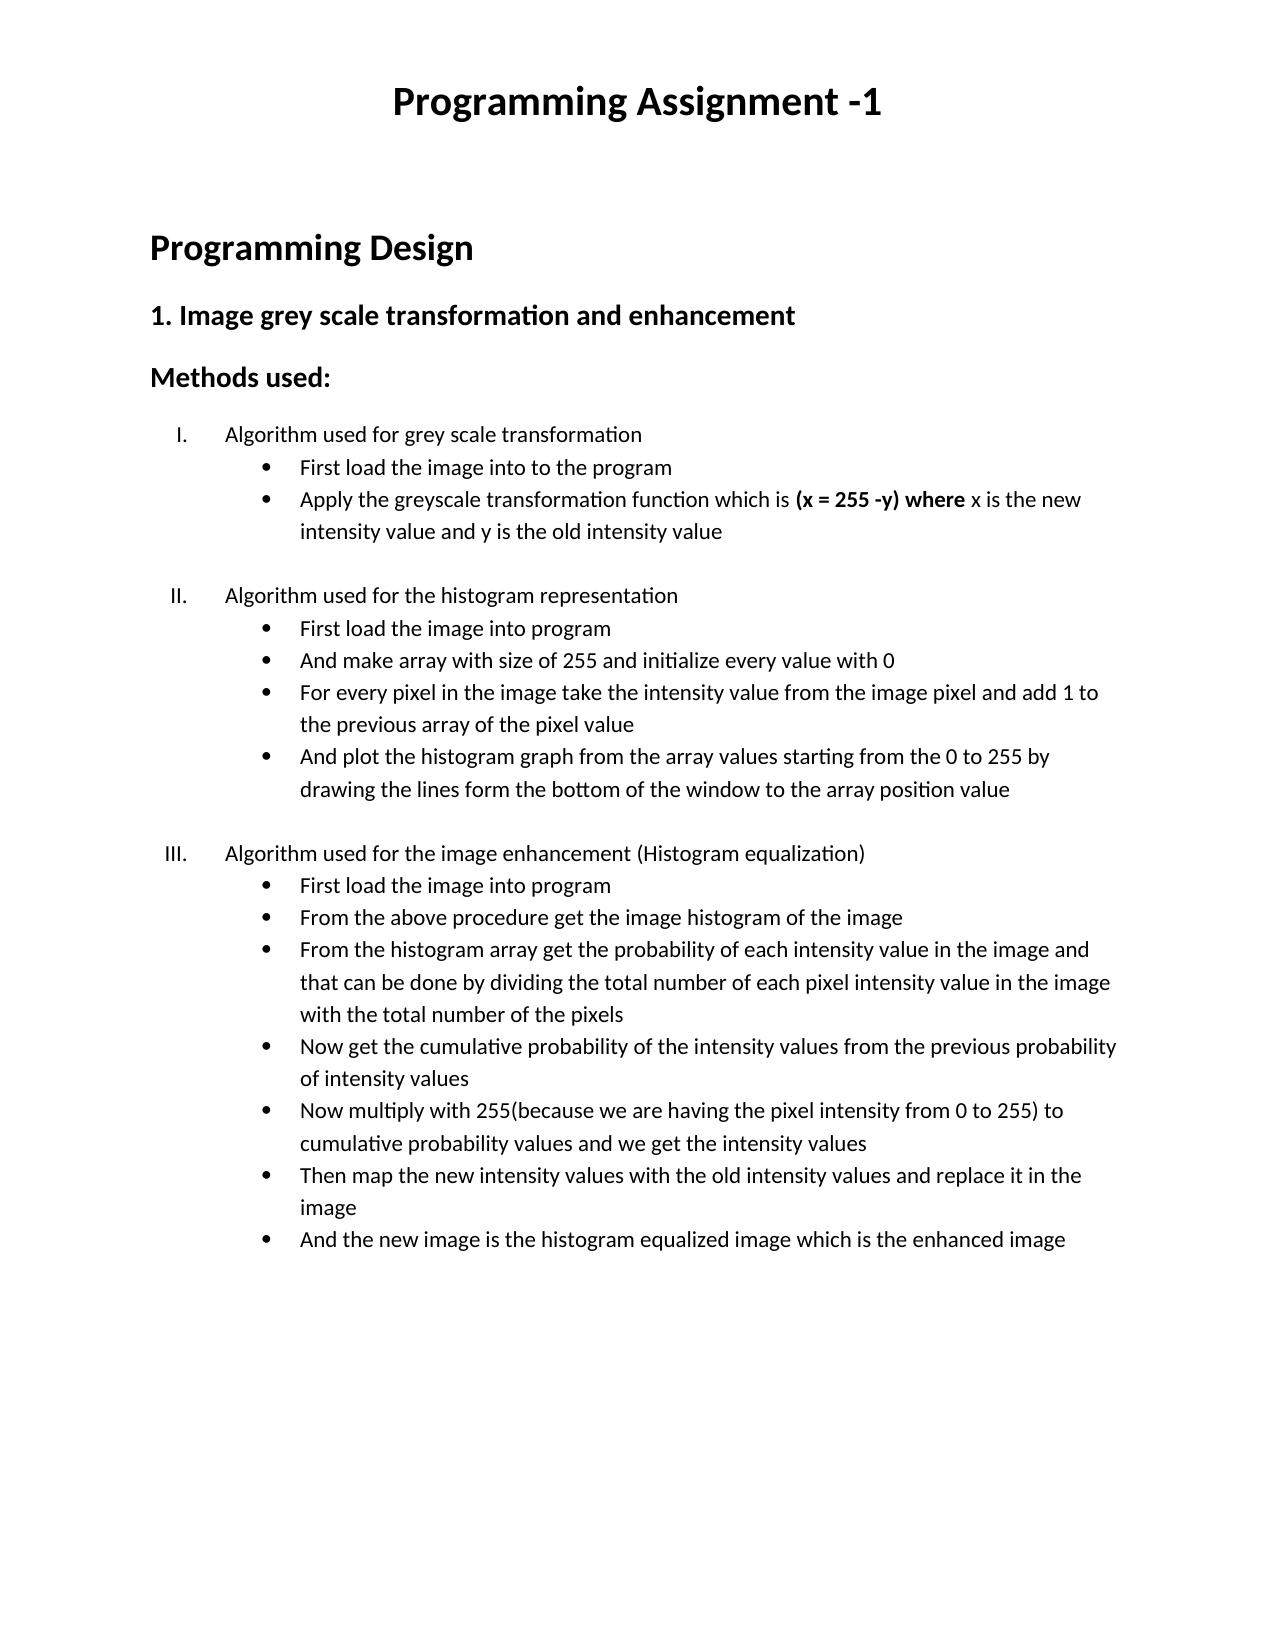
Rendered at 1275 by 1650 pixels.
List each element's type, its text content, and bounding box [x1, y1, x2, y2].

list And make array with size of 255 and initialize every value with 0 [262, 646, 1125, 674]
list From the above procedure get the image histogram of the image [262, 903, 1125, 931]
list Algorithm used for the image enhancement (Histogram equalization) [187, 839, 1125, 867]
list And plot the histogram graph from the array values starting from the 0 to 255 by drawing the lines form the bottom of the window to the array position value [262, 742, 1125, 803]
list And the new image is the histogram equalized image which is the enhanced image [262, 1225, 1125, 1253]
text 1. Image grey scale transformation and enhancement [150, 297, 1125, 333]
list Now get the cumulative probability of the intensity values from the previous probability of intensity values [262, 1032, 1125, 1092]
text Methods used: [150, 359, 1125, 394]
list Algorithm used for grey scale transformation [187, 421, 1125, 449]
list First load the image into program [262, 871, 1125, 899]
text Programming Design [150, 223, 1125, 269]
list Apply the greyscale transformation function which is (x = 255 -y) where x is the new intensity value and y is the old intensity value [262, 485, 1125, 545]
list Now multiply with 255(because we are having the pixel intensity from 0 to 255) to cumulative probability values and we get the intensity values [262, 1097, 1125, 1157]
list For every pixel in the image take the intensity value from the image pixel and add 1 to the previous array of the pixel value [262, 678, 1125, 738]
list Algorithm used for the histogram representation [187, 582, 1125, 609]
list First load the image into program [262, 614, 1125, 642]
list Then map the new intensity values with the old intensity values and replace it in the image [262, 1161, 1125, 1221]
list First load the image into to the program [262, 453, 1125, 481]
list From the histogram array get the probability of each intensity value in the image and that can be done by dividing the total number of each pixel intensity value in the image with the total number of the pixels [262, 936, 1125, 1028]
